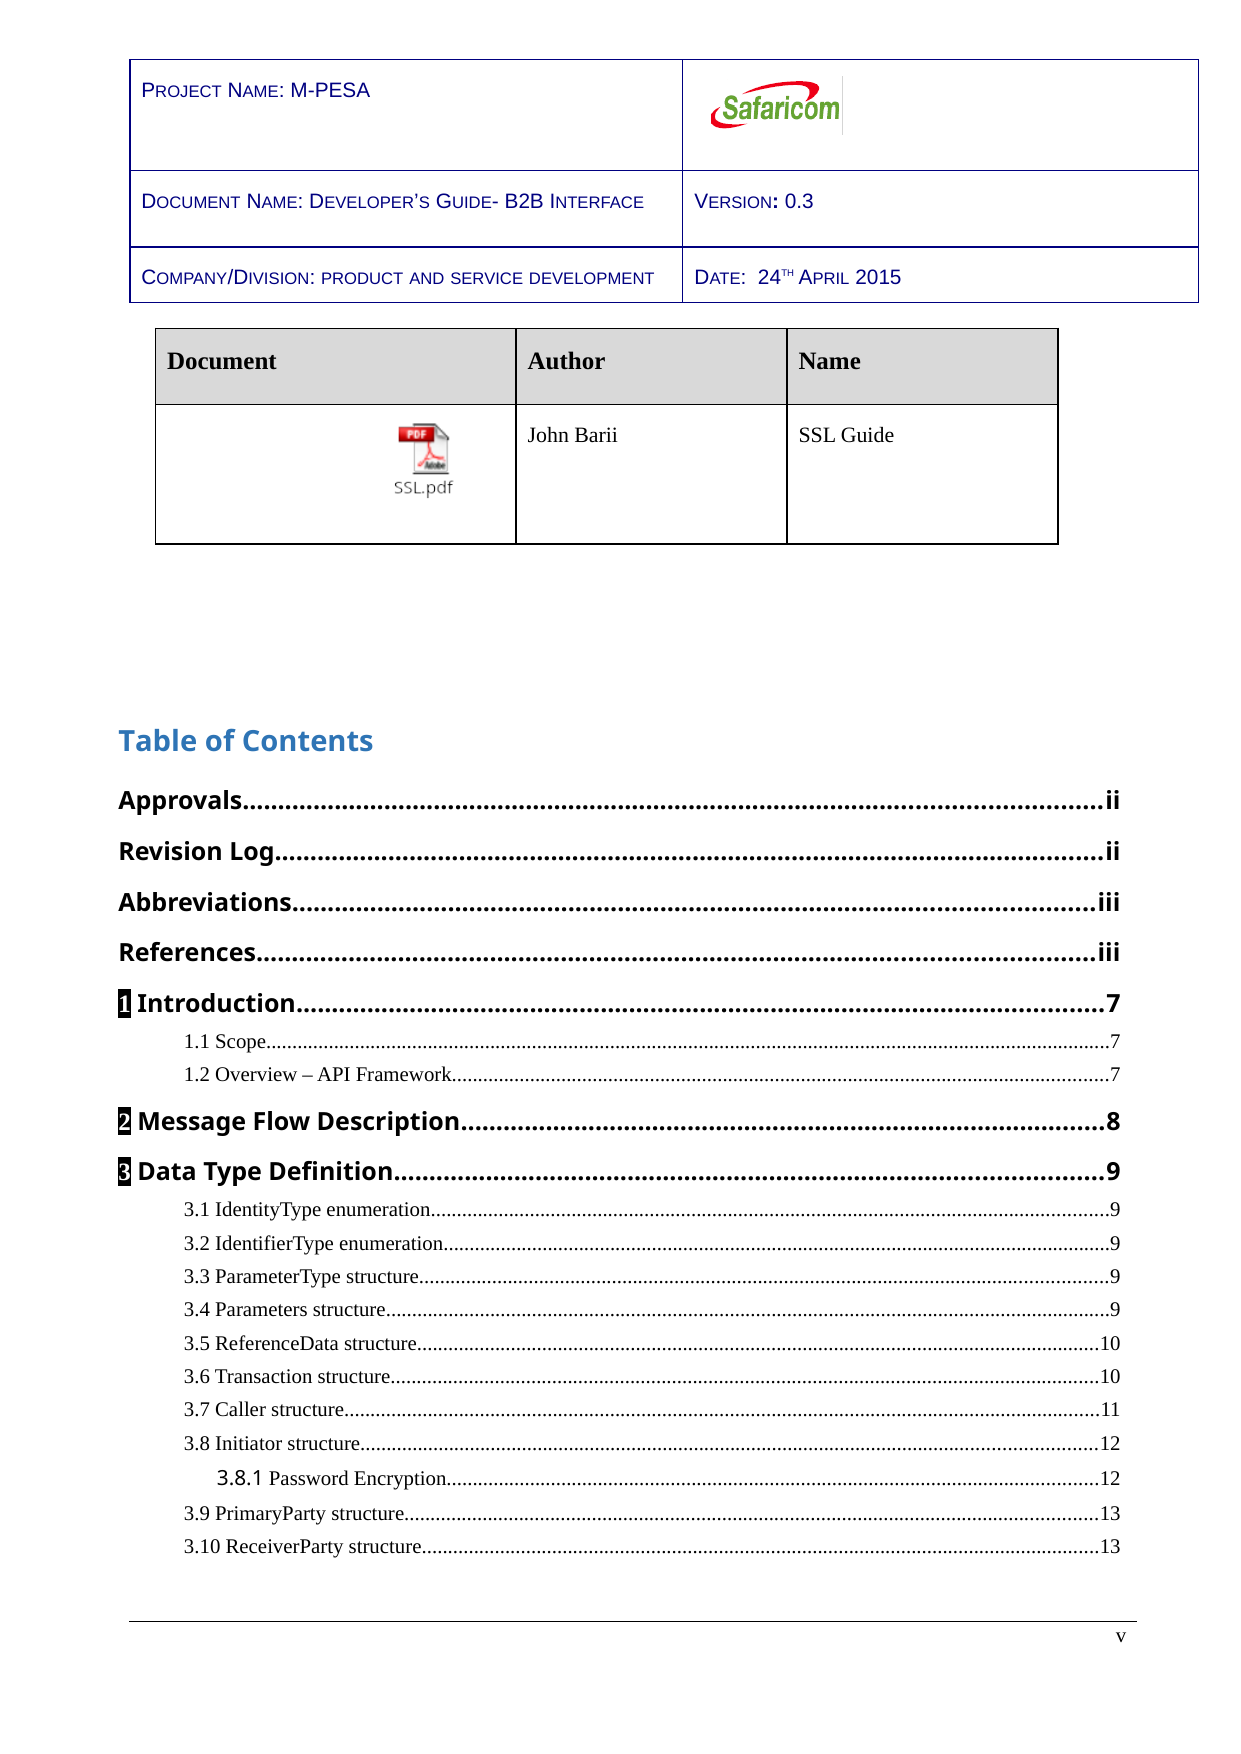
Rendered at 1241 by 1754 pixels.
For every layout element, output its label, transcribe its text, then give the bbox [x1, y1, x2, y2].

table_cell SSL Guide [788, 405, 1057, 543]
table_cell [156, 405, 515, 543]
table_header Author [517, 329, 786, 404]
table_cell John Barii [517, 405, 786, 543]
table_header Document [156, 329, 515, 404]
picture [711, 76, 843, 137]
table_header Name [788, 329, 1057, 404]
